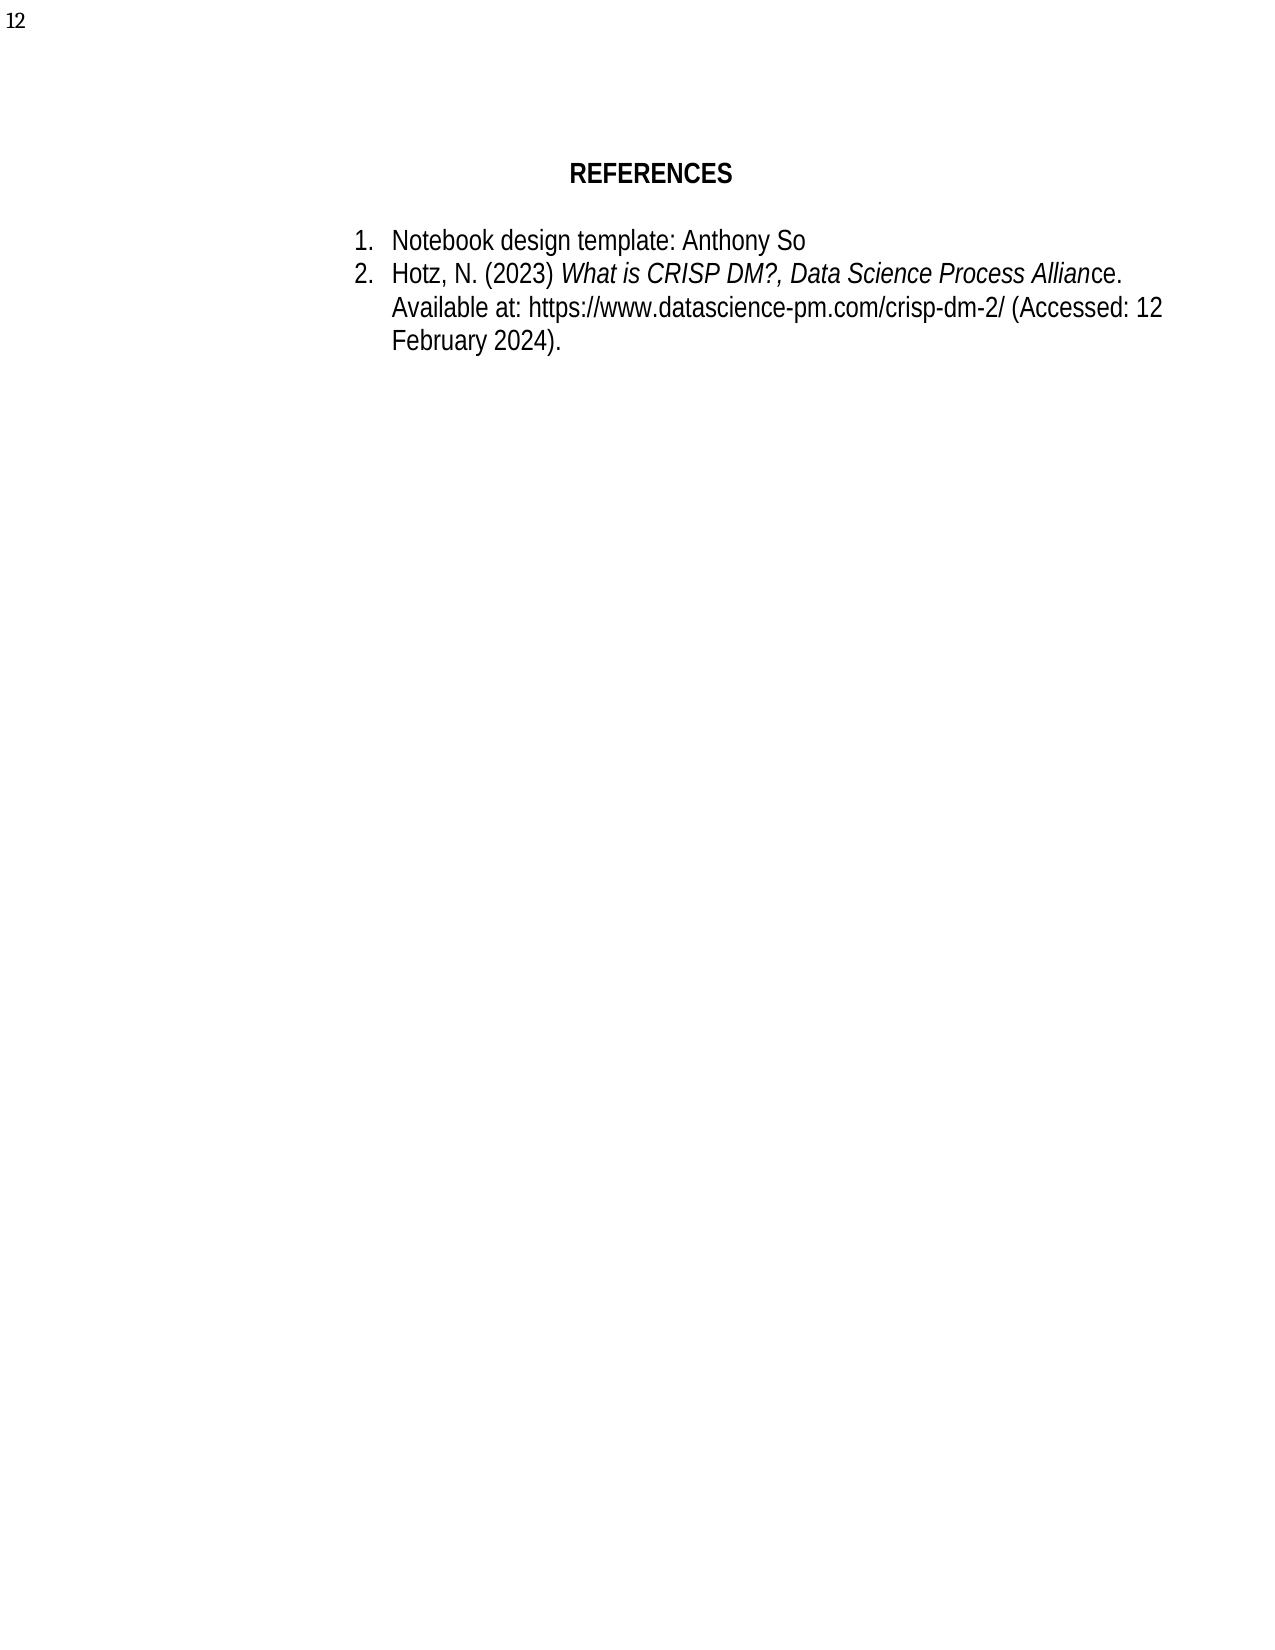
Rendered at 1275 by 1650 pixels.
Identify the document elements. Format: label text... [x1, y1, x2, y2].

list Notebook design template: Anthony So [354, 223, 1210, 257]
list Hotz, N. (2023) What is CRISP DM?, Data Science Process Alliance. Available at: https://www.datascience-pm.com/crisp-dm-2/ (Accessed: 12 February 2024). [354, 257, 1210, 357]
text REFERENCES [92, 156, 1210, 190]
